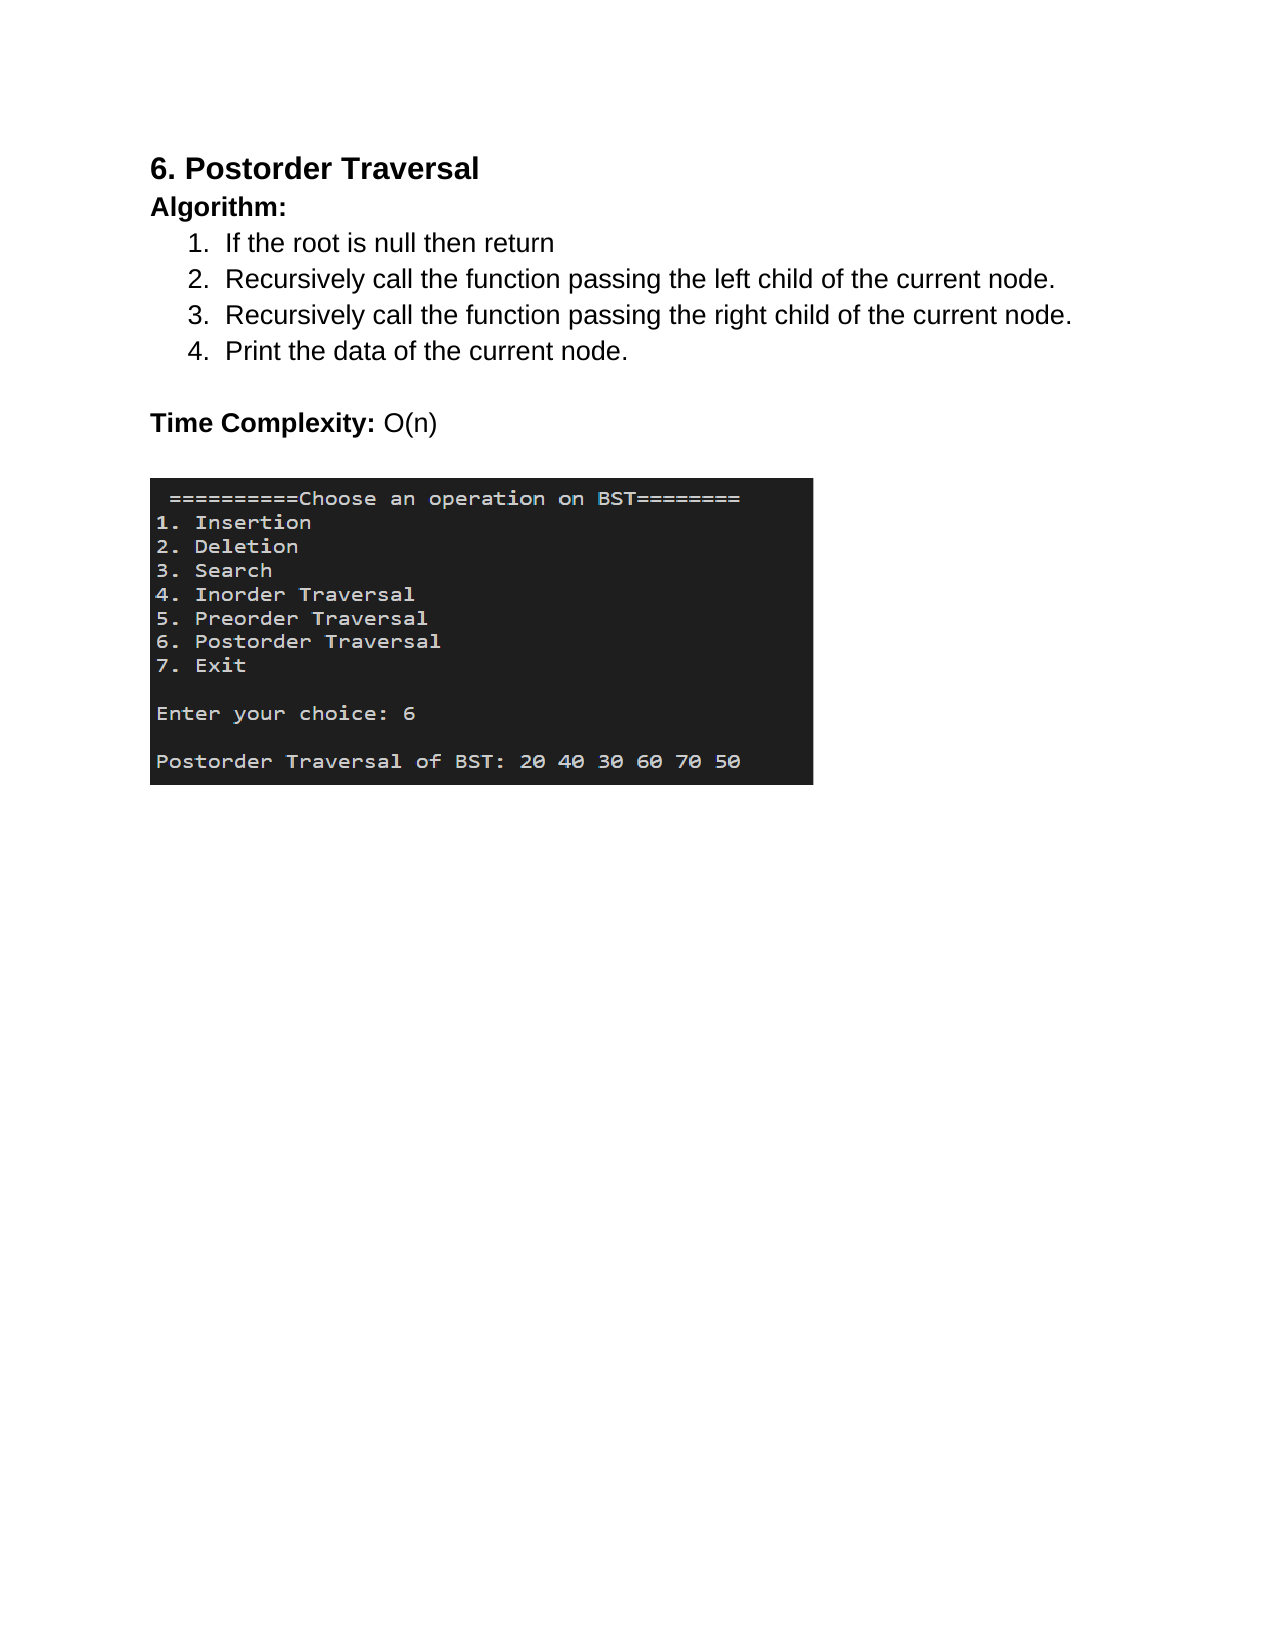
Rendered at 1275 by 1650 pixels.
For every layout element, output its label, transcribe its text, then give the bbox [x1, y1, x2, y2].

text 6. Postorder Traversal [150, 150, 1125, 186]
list Print the data of the current node. [187, 335, 1125, 366]
list Recursively call the function passing the left child of the current node. [187, 263, 1125, 294]
picture [150, 478, 814, 785]
list If the root is null then return [187, 227, 1125, 258]
text Time Complexity: O(n) [150, 407, 1125, 438]
list Recursively call the function passing the right child of the current node. [187, 299, 1125, 330]
text Algorithm: [150, 191, 1125, 222]
